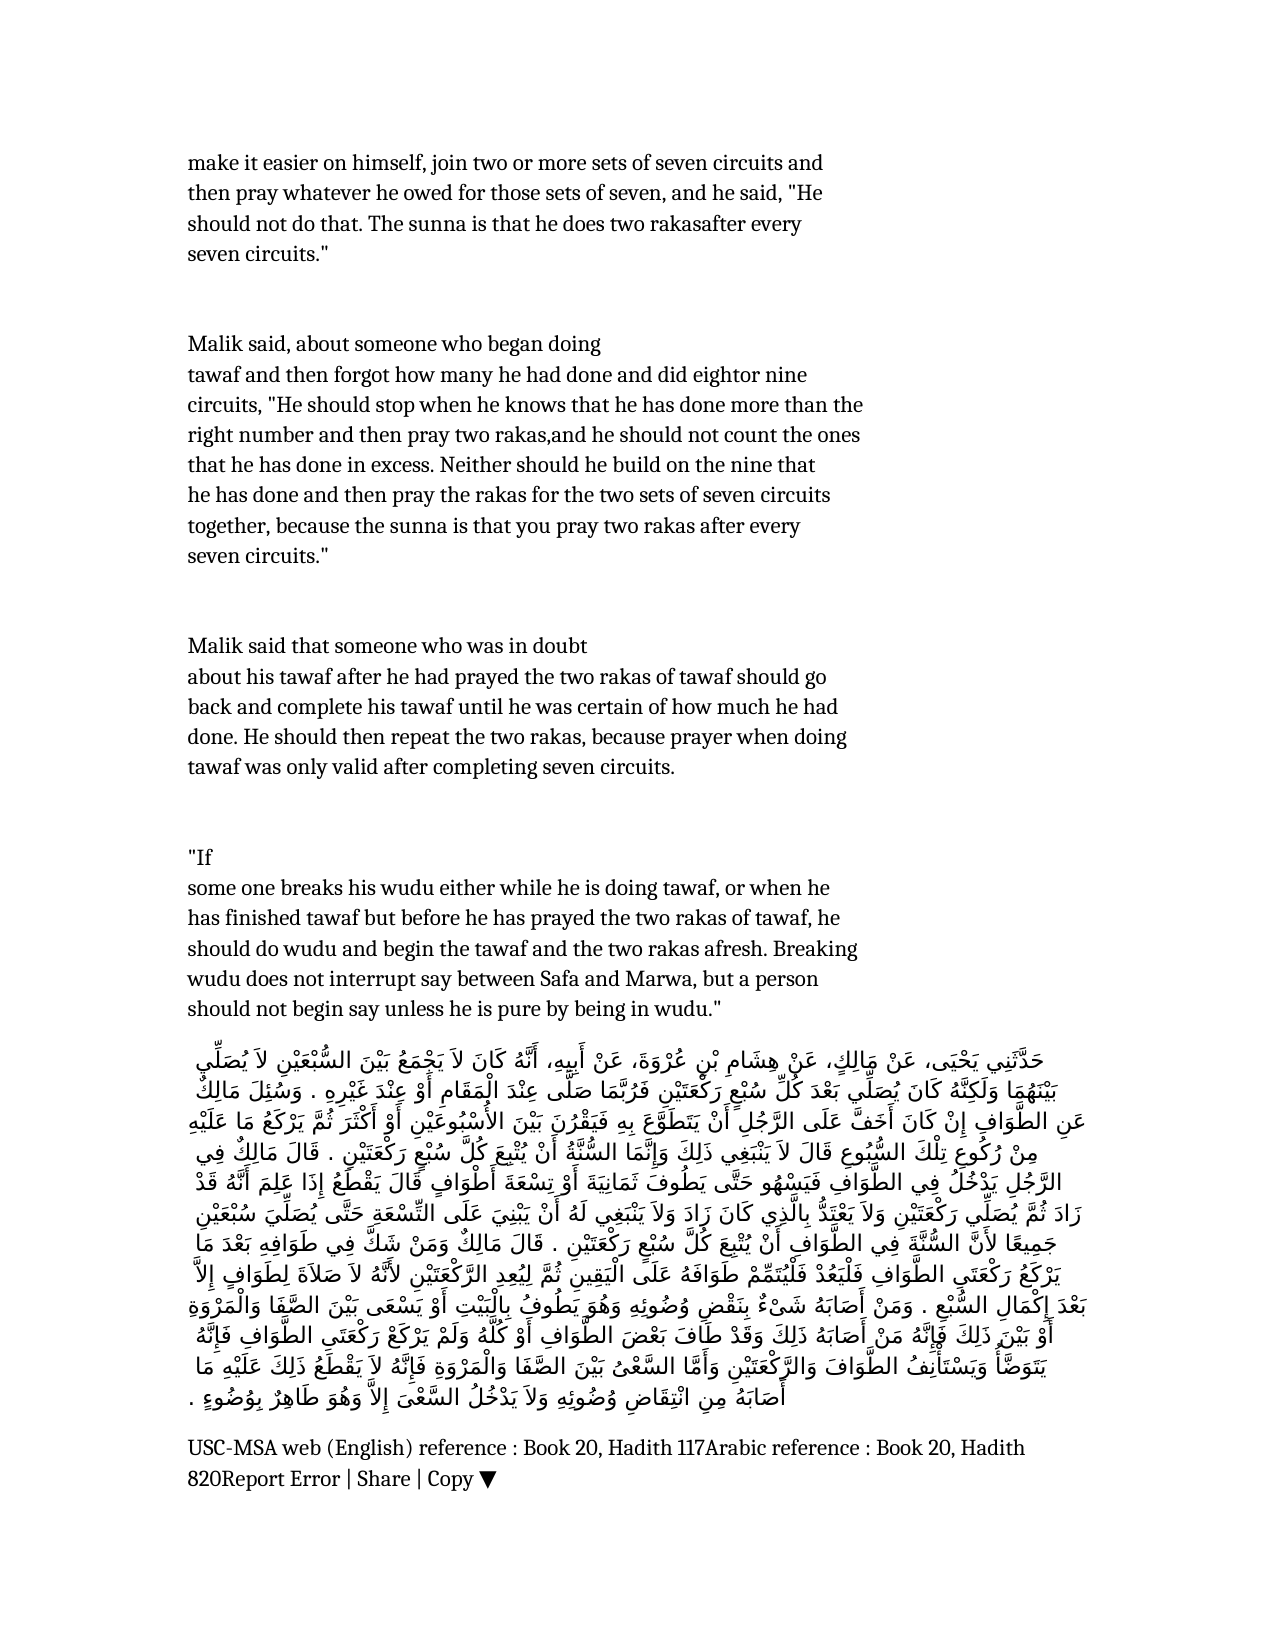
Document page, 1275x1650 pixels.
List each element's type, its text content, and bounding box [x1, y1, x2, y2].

text USC-MSA web (English) reference : Book 20, Hadith 117Arabic reference : Book 20, Hadith 820Report Error | Share | Copy ▼ [187, 1435, 1087, 1492]
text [187, 150, 1087, 1022]
text حَدَّثَنِي يَحْيَى، عَنْ مَالِكٍ، عَنْ هِشَامِ بْنِ عُرْوَةَ، عَنْ أَبِيهِ، أَنَّهُ كَانَ لاَ يَجْمَعُ بَيْنَ السُّبْعَيْنِ لاَ يُصَلِّي بَيْنَهُمَا وَلَكِنَّهُ كَانَ يُصَلِّي بَعْدَ كُلِّ سُبْعٍ رَكْعَتَيْنِ فَرُبَّمَا صَلَّى عِنْدَ الْمَقَامِ أَوْ عِنْدَ غَيْرِهِ ‏.‏ وَسُئِلَ مَالِكٌ عَنِ الطَّوَافِ إِنْ كَانَ أَخَفَّ عَلَى الرَّجُلِ أَنْ يَتَطَوَّعَ بِهِ فَيَقْرُنَ بَيْنَ الأُسْبُوعَيْنِ أَوْ أَكْثَرَ ثُمَّ يَرْكَعُ مَا عَلَيْهِ مِنْ رُكُوعِ تِلْكَ السُّبُوعِ قَالَ لاَ يَنْبَغِي ذَلِكَ وَإِنَّمَا السُّنَّةُ أَنْ يُتْبِعَ كُلَّ سُبْعٍ رَكْعَتَيْنِ ‏.‏ قَالَ مَالِكٌ فِي الرَّجُلِ يَدْخُلُ فِي الطَّوَافِ فَيَسْهُو حَتَّى يَطُوفَ ثَمَانِيَةَ أَوْ تِسْعَةَ أَطْوَافٍ قَالَ يَقْطَعُ إِذَا عَلِمَ أَنَّهُ قَدْ زَادَ ثُمَّ يُصَلِّي رَكْعَتَيْنِ وَلاَ يَعْتَدُّ بِالَّذِي كَانَ زَادَ وَلاَ يَنْبَغِي لَهُ أَنْ يَبْنِيَ عَلَى التِّسْعَةِ حَتَّى يُصَلِّيَ سُبْعَيْنِ جَمِيعًا لأَنَّ السُّنَّةَ فِي الطَّوَافِ أَنْ يُتْبِعَ كُلَّ سُبْعٍ رَكْعَتَيْنِ ‏.‏ قَالَ مَالِكٌ وَمَنْ شَكَّ فِي طَوَافِهِ بَعْدَ مَا يَرْكَعُ رَكْعَتَىِ الطَّوَافِ فَلْيَعُدْ فَلْيُتَمِّمْ طَوَافَهُ عَلَى الْيَقِينِ ثُمَّ لِيُعِدِ الرَّكْعَتَيْنِ لأَنَّهُ لاَ صَلاَةَ لِطَوَافٍ إِلاَّ بَعْدَ إِكْمَالِ السُّبْعِ ‏.‏ وَمَنْ أَصَابَهُ شَىْءٌ بِنَقْضِ وُضُوئِهِ وَهُوَ يَطُوفُ بِالْبَيْتِ أَوْ يَسْعَى بَيْنَ الصَّفَا وَالْمَرْوَةِ أَوْ بَيْنَ ذَلِكَ فَإِنَّهُ مَنْ أَصَابَهُ ذَلِكَ وَقَدْ طَافَ بَعْضَ الطَّوَافِ أَوْ كُلَّهُ وَلَمْ يَرْكَعْ رَكْعَتَىِ الطَّوَافِ فَإِنَّهُ يَتَوَضَّأُ وَيَسْتَأْنِفُ الطَّوَافَ وَالرَّكْعَتَيْنِ وَأَمَّا السَّعْىُ بَيْنَ الصَّفَا وَالْمَرْوَةِ فَإِنَّهُ لاَ يَقْطَعُ ذَلِكَ عَلَيْهِ مَا أَصَابَهُ مِنِ انْتِقَاضِ وُضُوئِهِ وَلاَ يَدْخُلُ السَّعْىَ إِلاَّ وَهُوَ طَاهِرٌ بِوُضُوءٍ ‏.‏ [187, 1047, 1087, 1410]
